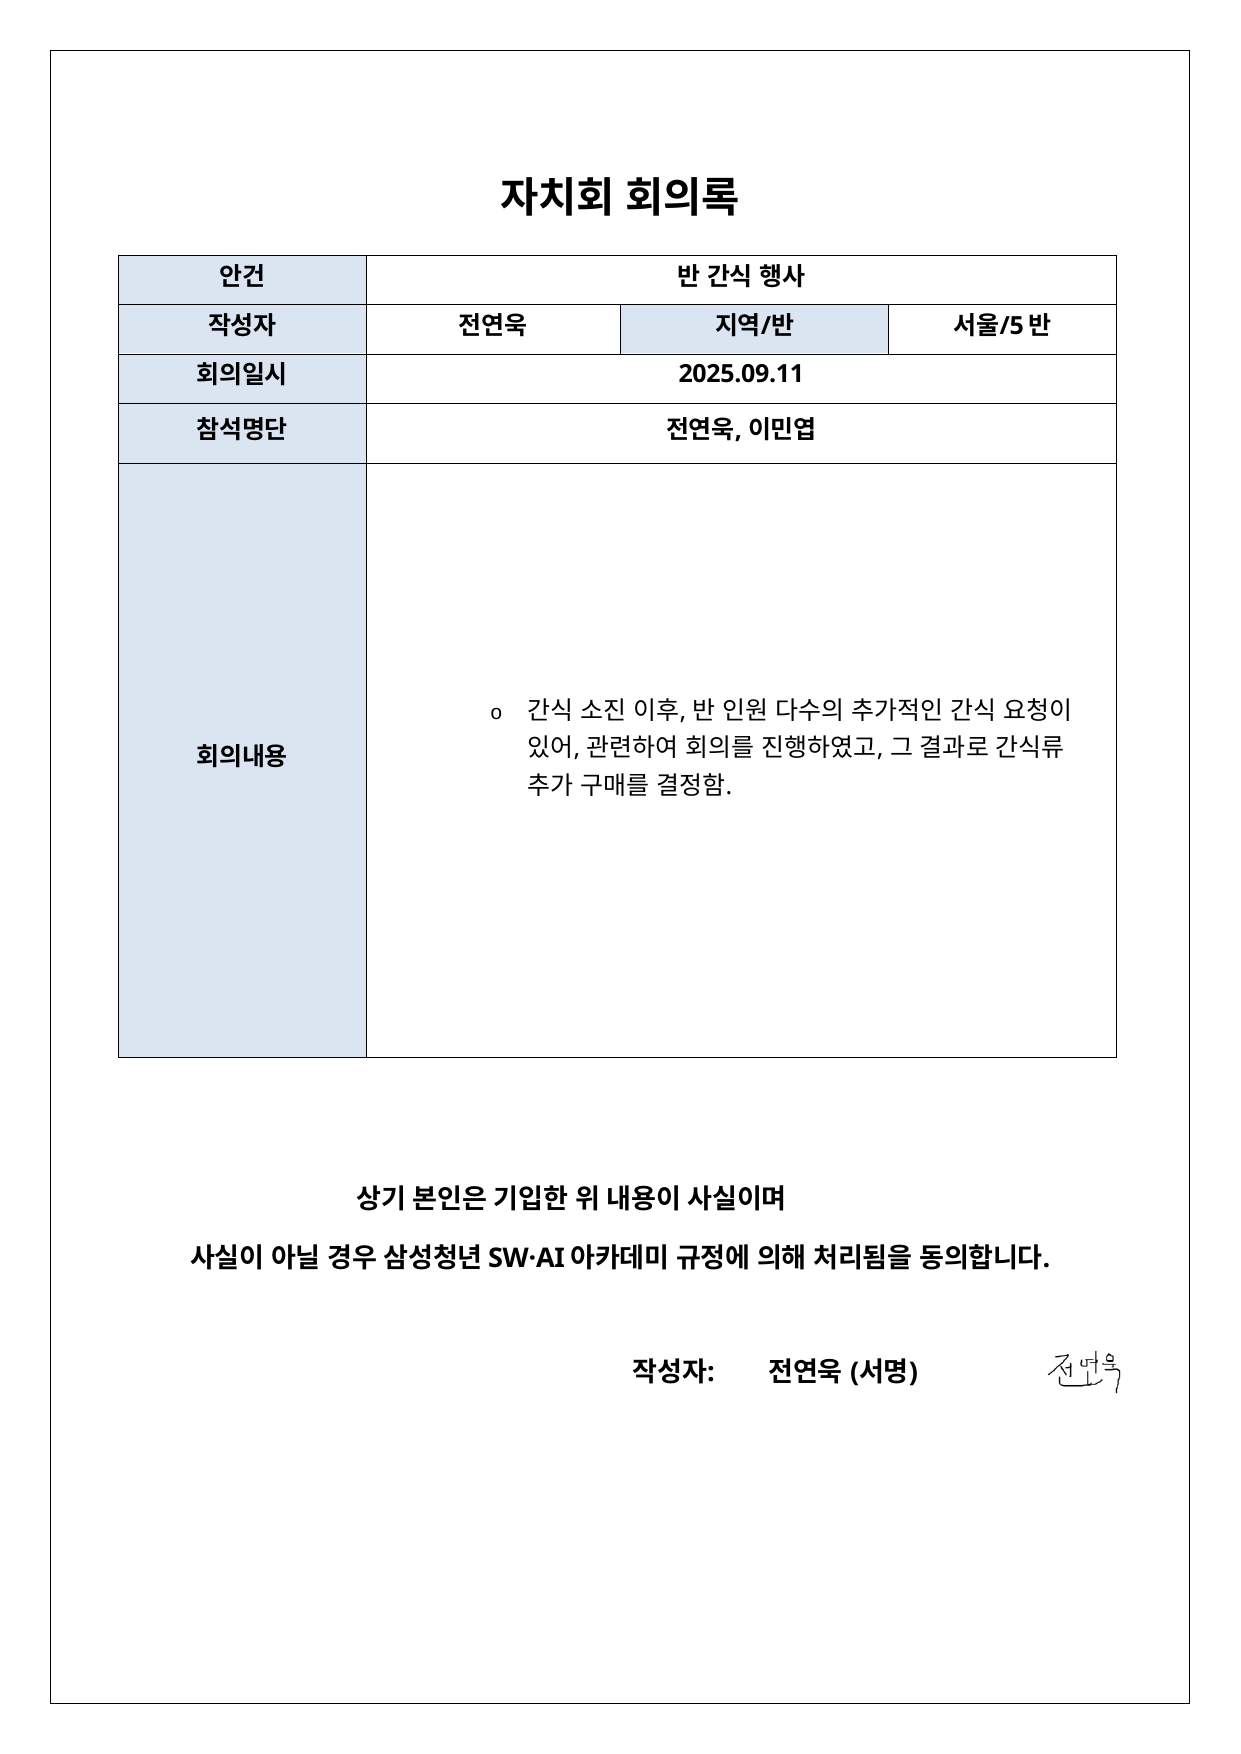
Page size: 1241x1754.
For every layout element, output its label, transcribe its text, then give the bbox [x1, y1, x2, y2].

text 자치회 회의록 [118, 164, 1122, 225]
picture [1037, 1342, 1135, 1396]
table_cell 지역/반 [621, 305, 888, 353]
text 사실이 아닐 경우 삼성청년SW·AI아카데미 규정에 의해 처리됨을 동의합니다. [118, 1236, 1122, 1275]
table_header 반 간식 행사 [367, 256, 1116, 304]
text 상기 본인은 기입한 위 내용이 사실이며 [222, 1177, 1122, 1216]
table_header 안건 [119, 256, 366, 304]
table_cell 전연욱, 이민엽 [367, 404, 1116, 463]
table_cell 회의내용 [119, 464, 366, 1057]
table_cell 참석명단 [119, 404, 366, 463]
table_cell 작성자 [119, 305, 366, 353]
table_cell 서울/5반 [889, 305, 1116, 353]
text 작성자: 전연욱 (서명) [118, 1350, 1122, 1389]
table_cell 2025.09.11 [367, 355, 1116, 403]
table_cell 간식 소진 이후, 반 인원 다수의 추가적인 간식 요청이 있어, 관련하여 회의를 진행하였고, 그 결과로 간식류 추가 구매를 결정함. [367, 464, 1116, 1057]
table_cell 회의일시 [119, 355, 366, 403]
table_cell 전연욱 [367, 305, 620, 353]
